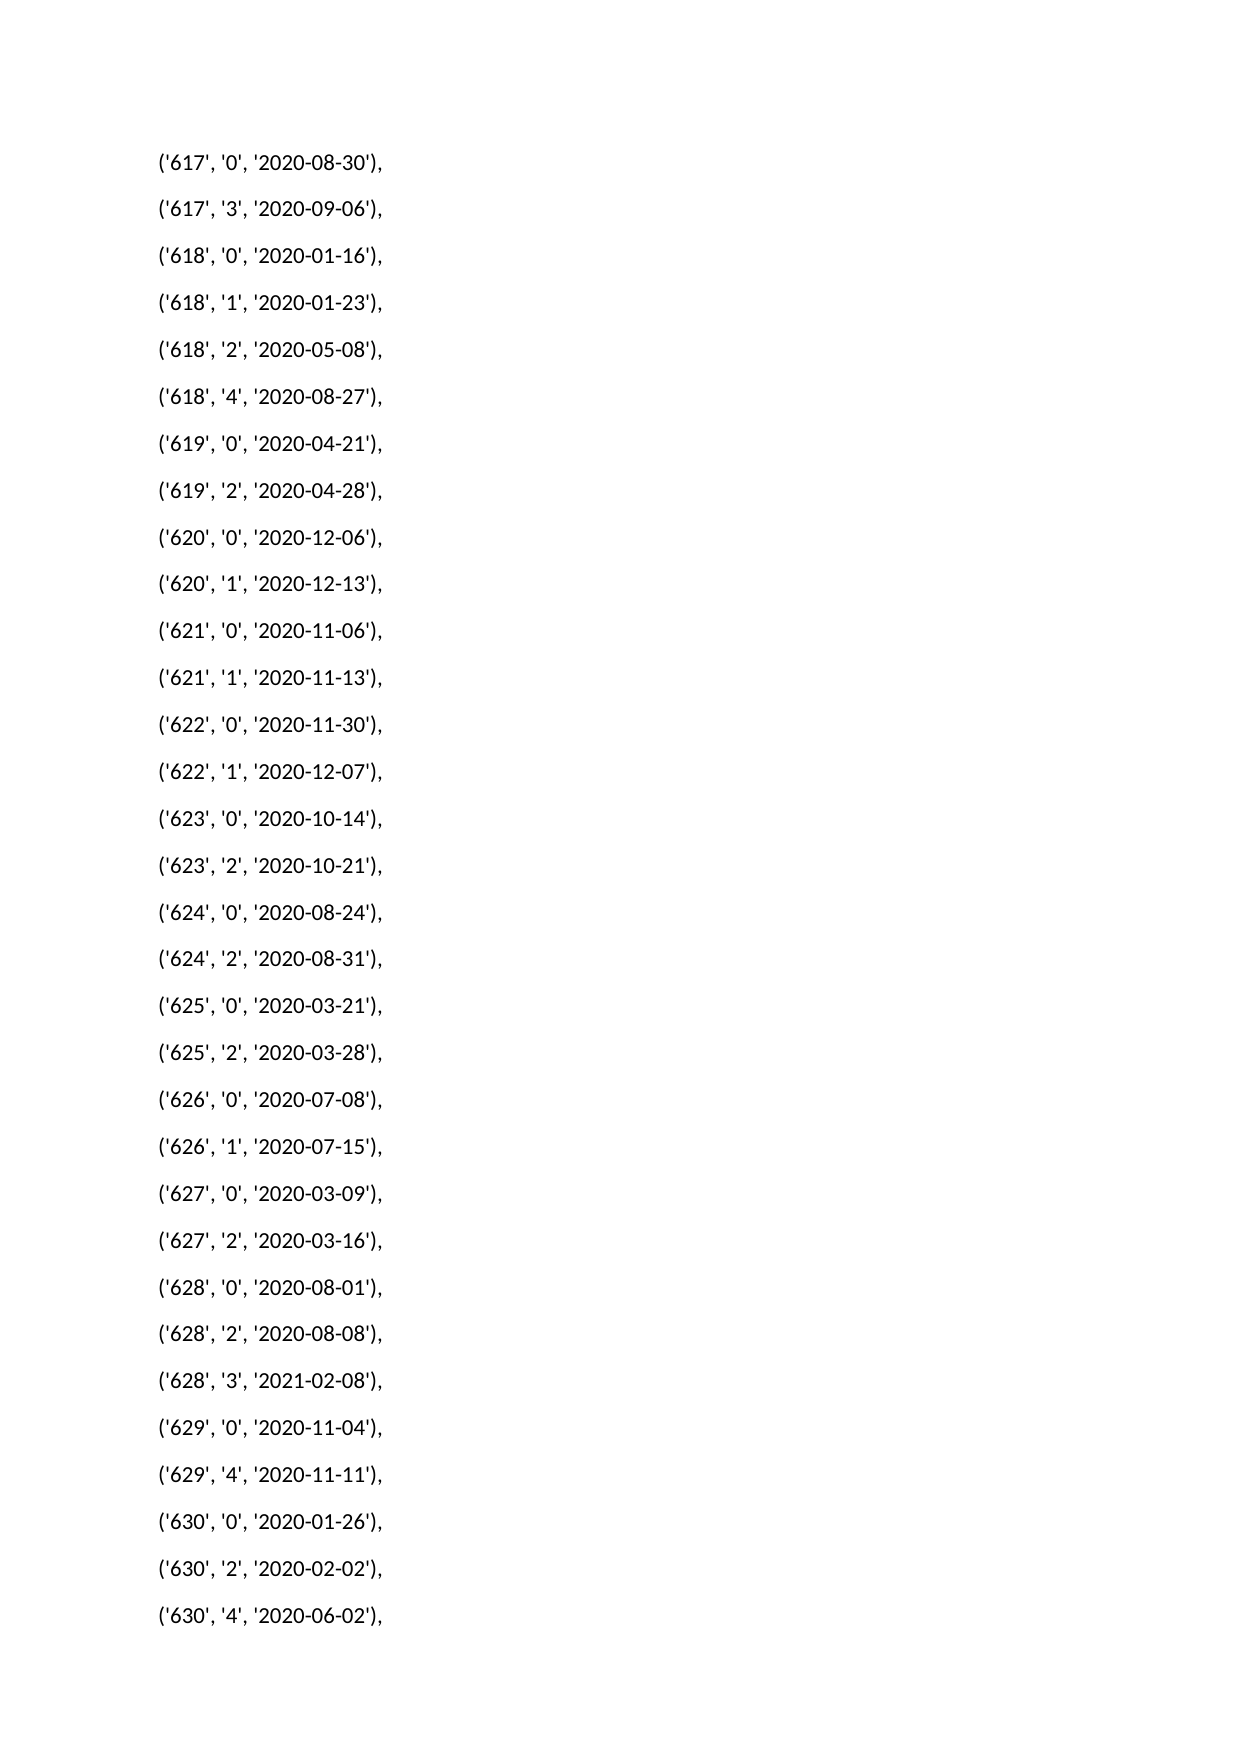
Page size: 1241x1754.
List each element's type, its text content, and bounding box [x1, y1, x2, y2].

text ('629', '0', '2020-11-04'), [148, 1413, 1093, 1441]
text ('628', '3', '2021-02-08'), [148, 1366, 1093, 1394]
text ('628', '0', '2020-08-01'), [148, 1273, 1093, 1301]
text ('617', '0', '2020-08-30'), [148, 148, 1093, 176]
text ('621', '0', '2020-11-06'), [148, 616, 1093, 644]
text ('629', '4', '2020-11-11'), [148, 1460, 1093, 1488]
text ('622', '1', '2020-12-07'), [148, 757, 1093, 785]
text ('630', '2', '2020-02-02'), [148, 1554, 1093, 1582]
text ('627', '2', '2020-03-16'), [148, 1226, 1093, 1254]
text ('630', '4', '2020-06-02'), [148, 1601, 1093, 1629]
text ('626', '1', '2020-07-15'), [148, 1132, 1093, 1160]
text ('624', '2', '2020-08-31'), [148, 944, 1093, 972]
text ('622', '0', '2020-11-30'), [148, 710, 1093, 738]
text ('621', '1', '2020-11-13'), [148, 663, 1093, 691]
text ('628', '2', '2020-08-08'), [148, 1319, 1093, 1347]
text ('617', '3', '2020-09-06'), [148, 194, 1093, 222]
text ('630', '0', '2020-01-26'), [148, 1507, 1093, 1535]
text ('624', '0', '2020-08-24'), [148, 898, 1093, 926]
text ('623', '0', '2020-10-14'), [148, 804, 1093, 832]
text ('627', '0', '2020-03-09'), [148, 1179, 1093, 1207]
text ('620', '1', '2020-12-13'), [148, 569, 1093, 597]
text ('626', '0', '2020-07-08'), [148, 1085, 1093, 1113]
text ('623', '2', '2020-10-21'), [148, 851, 1093, 879]
text ('619', '2', '2020-04-28'), [148, 476, 1093, 504]
text ('618', '4', '2020-08-27'), [148, 382, 1093, 410]
text ('625', '0', '2020-03-21'), [148, 991, 1093, 1019]
text ('618', '2', '2020-05-08'), [148, 335, 1093, 363]
text ('620', '0', '2020-12-06'), [148, 523, 1093, 551]
text ('625', '2', '2020-03-28'), [148, 1038, 1093, 1066]
text ('619', '0', '2020-04-21'), [148, 429, 1093, 457]
text ('618', '1', '2020-01-23'), [148, 288, 1093, 316]
text ('618', '0', '2020-01-16'), [148, 241, 1093, 269]
